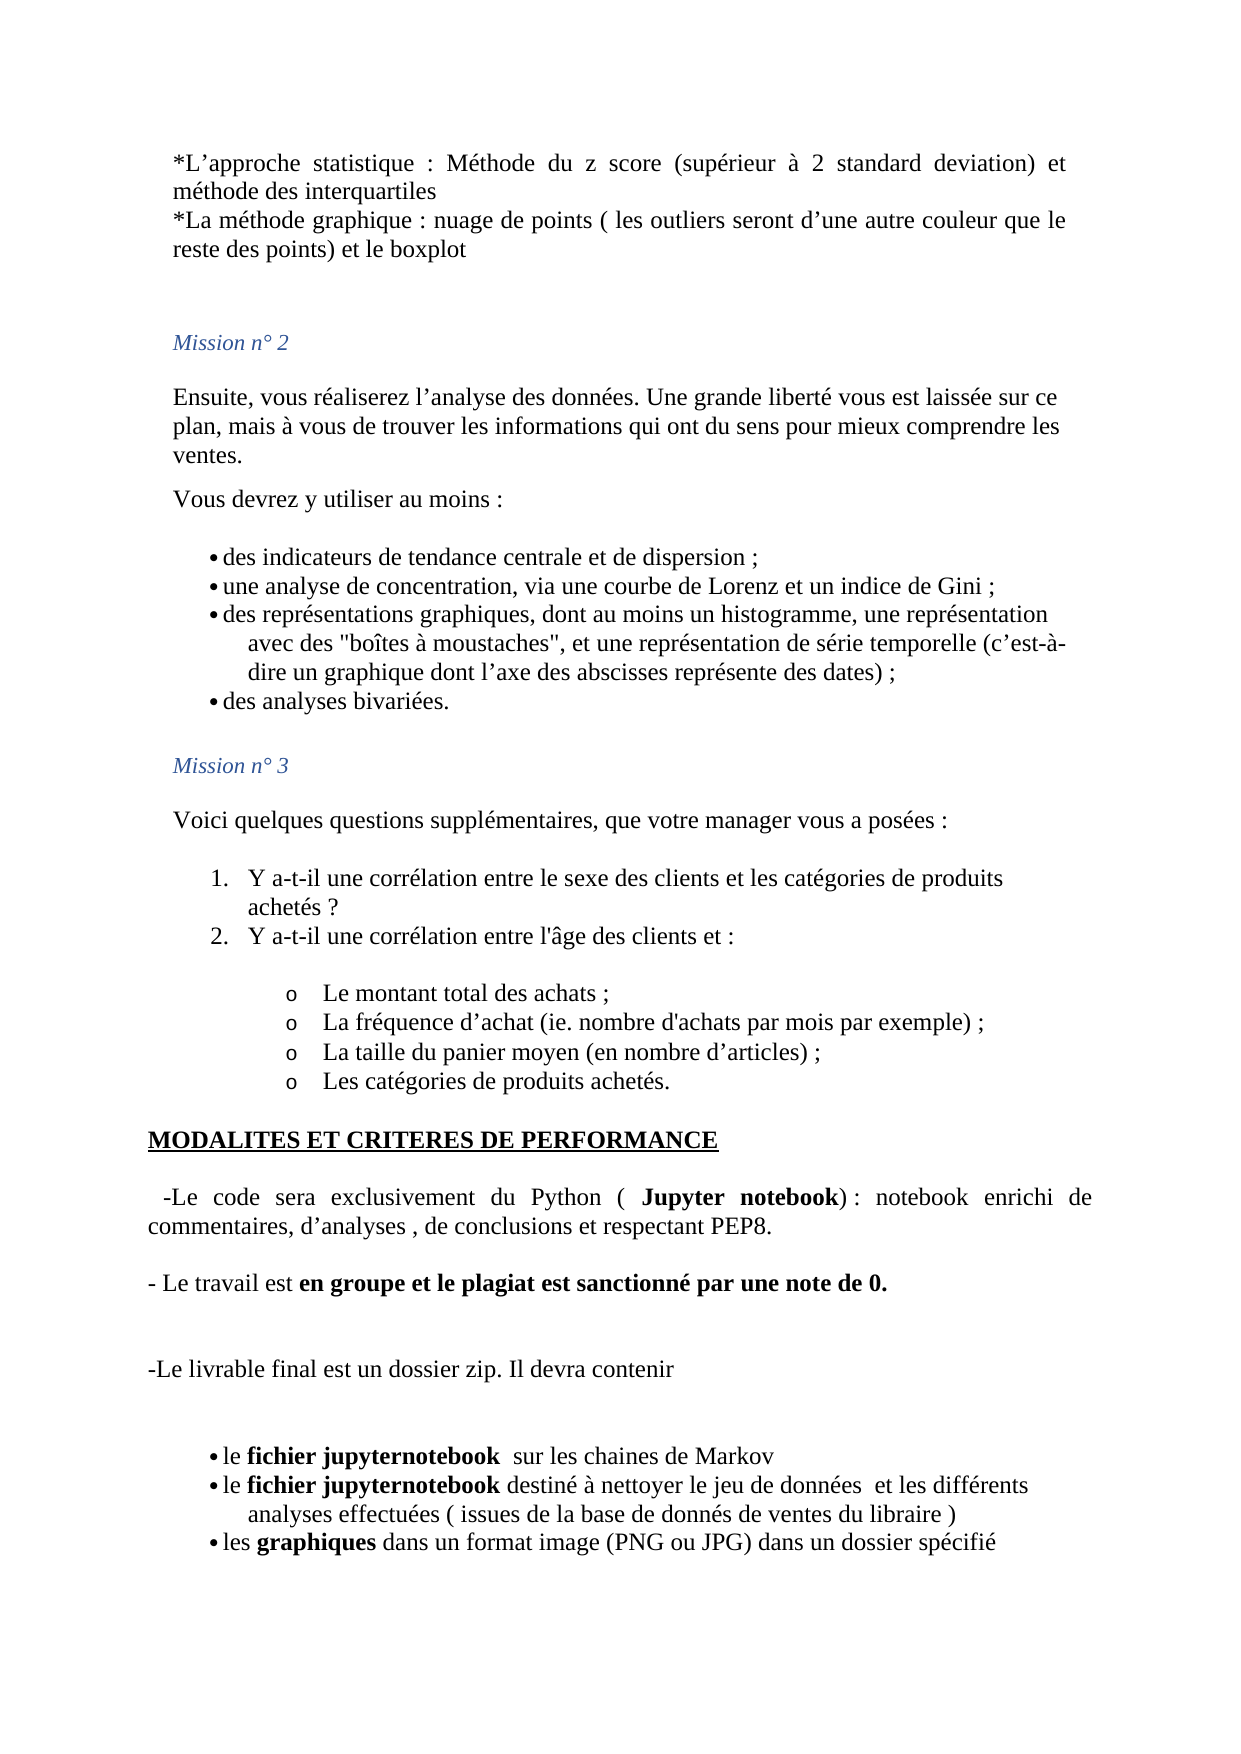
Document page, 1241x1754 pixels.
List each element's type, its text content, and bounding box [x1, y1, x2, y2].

list des analyses bivariées. [210, 686, 1068, 714]
text -Le code sera exclusivement du Python ( Jupyter notebook) : notebook enrichi de commentaires, d’analyses , de conclusions et respectant PEP8. [148, 1182, 1093, 1239]
list les graphiques dans un format image (PNG ou JPG) dans un dossier spécifié [210, 1527, 1068, 1556]
list La taille du panier moyen (en nombre d’articles) ; [285, 1037, 1068, 1066]
subtitle Mission n° 3 [173, 752, 1068, 778]
list des représentations graphiques, dont au moins un histogramme, une représentation avec des "boîtes à moustaches", et une représentation de série temporelle (c’est-à-dire un graphique dont l’axe des abscisses représente des dates) ; [210, 599, 1068, 686]
text - Le travail est en groupe et le plagiat est sanctionné par une note de 0. [148, 1268, 1093, 1297]
list une analyse de concentration, via une courbe de Lorenz et un indice de Gini ; [210, 571, 1068, 599]
list Y a-t-il une corrélation entre l'âge des clients et : [210, 921, 1068, 978]
text Voici quelques questions supplémentaires, que votre manager vous a posées : [173, 806, 1068, 834]
text *L’approche statistique : Méthode du z score (supérieur à 2 standard deviation) et méthode des interquartiles [173, 148, 1068, 205]
list Le montant total des achats ; [285, 978, 1068, 1007]
list Les catégories de produits achetés. [285, 1066, 1068, 1096]
text MODALITES ET CRITERES DE PERFORMANCE [148, 1125, 1093, 1154]
subtitle Mission n° 2 [173, 329, 1068, 355]
text -Le livrable final est un dossier zip. Il devra contenir [148, 1354, 1093, 1383]
list Y a-t-il une corrélation entre le sexe des clients et les catégories de produits achetés ? [210, 863, 1068, 921]
text Vous devrez y utiliser au moins : [173, 484, 1068, 513]
text Ensuite, vous réaliserez l’analyse des données. Une grande liberté vous est laissée sur ce plan, mais à vous de trouver les informations qui ont du sens pour mieux comprendre les ventes. [173, 382, 1068, 468]
list le fichier jupyternotebook destiné à nettoyer le jeu de données et les différents analyses effectuées ( issues de la base de donnés de ventes du libraire ) [210, 1470, 1068, 1527]
list le fichier jupyternotebook sur les chaines de Markov [210, 1441, 1068, 1470]
list La fréquence d’achat (ie. nombre d'achats par mois par exemple) ; [285, 1007, 1068, 1037]
text *La méthode graphique : nuage de points ( les outliers seront d’une autre couleur que le reste des points) et le boxplot [173, 205, 1068, 263]
list des indicateurs de tendance centrale et de dispersion ; [210, 542, 1068, 571]
